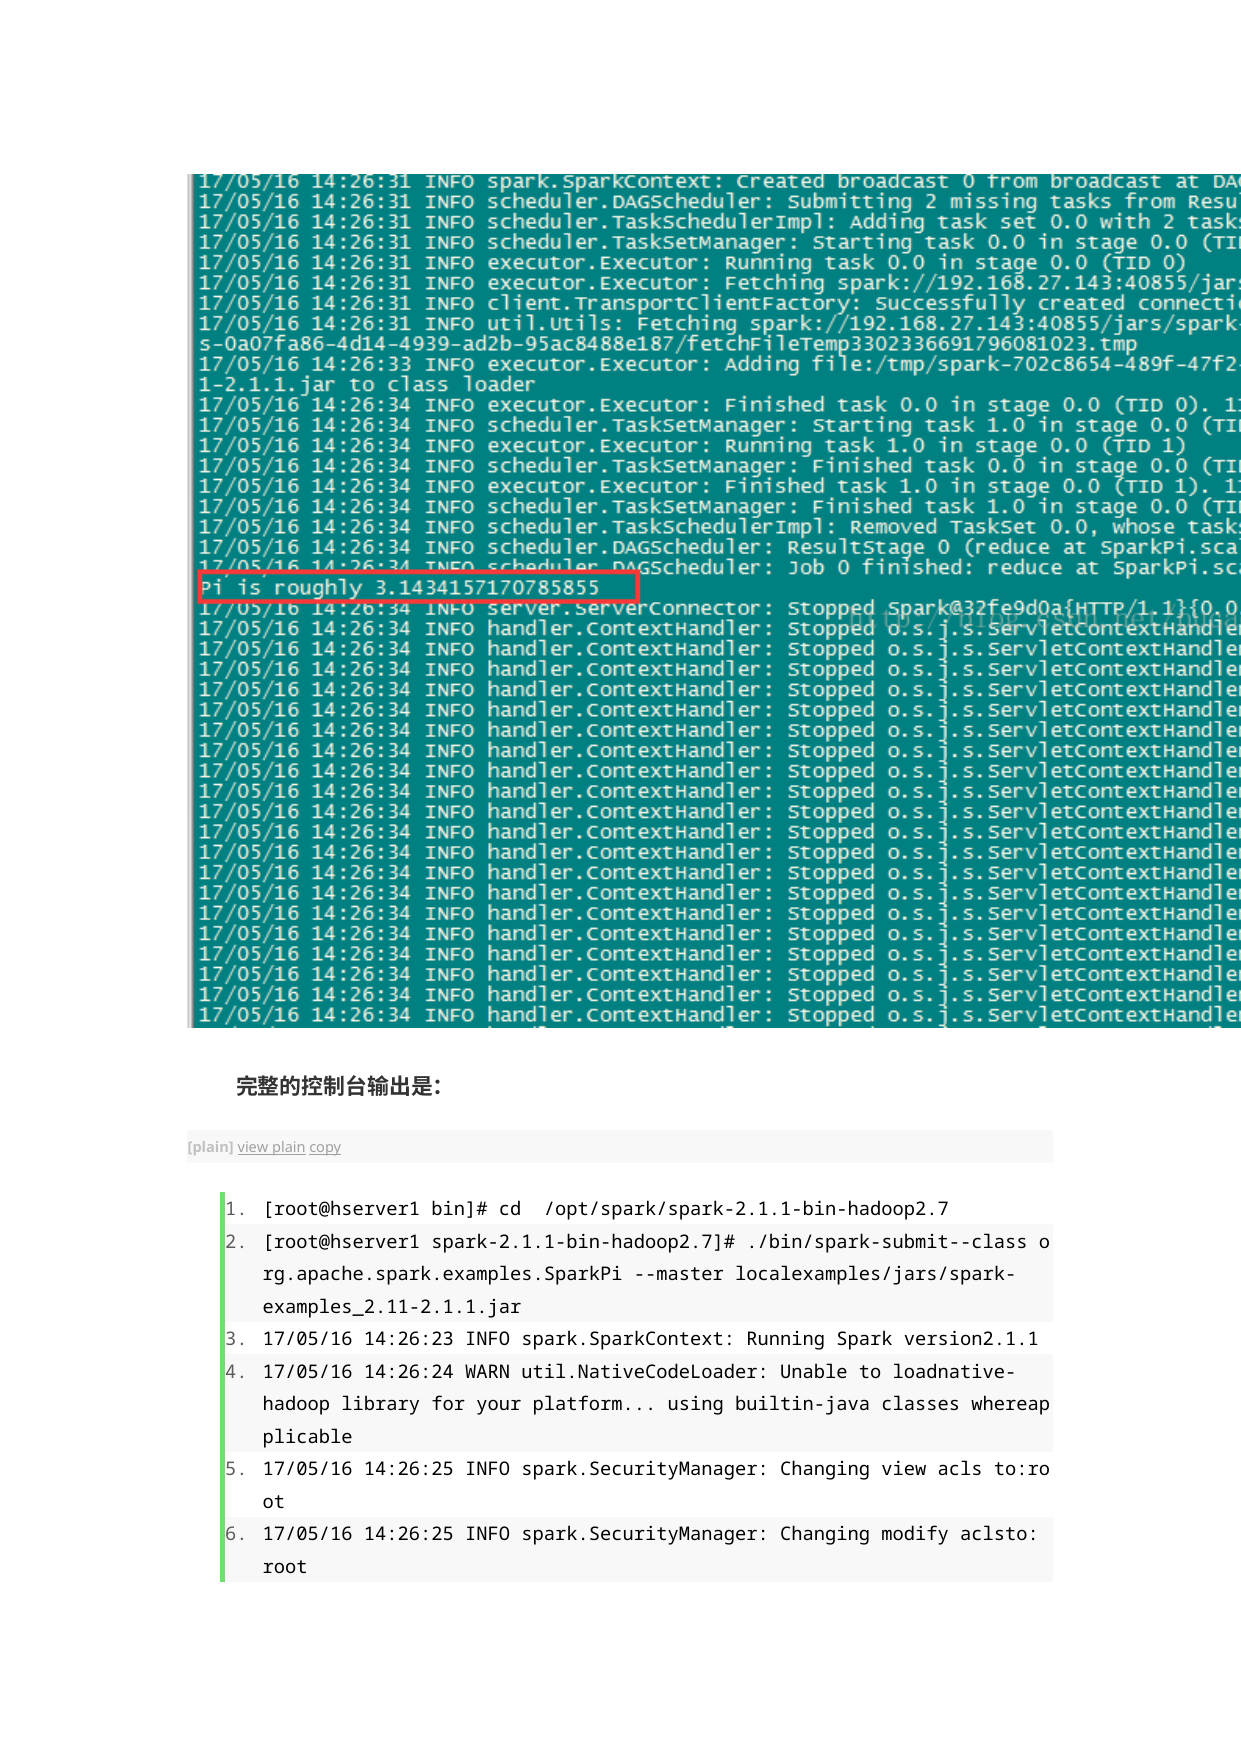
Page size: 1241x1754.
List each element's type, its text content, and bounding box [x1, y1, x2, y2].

text [plain] view plain copy [187, 1130, 1053, 1163]
list 17/05/16 14:26:25 INFO spark.SecurityManager: Changing view acls to:root [225, 1452, 1053, 1517]
list 17/05/16 14:26:24 WARN util.NativeCodeLoader: Unable to loadnative-hadoop library for your platform... using builtin-java classes whereapplicable [225, 1354, 1053, 1452]
list 17/05/16 14:26:23 INFO spark.SparkContext: Running Spark version2.1.1 [225, 1322, 1053, 1354]
list [root@hserver1 bin]# cd /opt/spark/spark-2.1.1-bin-hadoop2.7 [225, 1192, 1053, 1224]
list 17/05/16 14:26:25 INFO spark.SecurityManager: Changing modify aclsto: root [225, 1517, 1053, 1582]
picture [187, 174, 1241, 1028]
list [root@hserver1 spark-2.1.1-bin-hadoop2.7]# ./bin/spark-submit--class org.apache.spark.examples.SparkPi --master localexamples/jars/spark-examples_2.11-2.1.1.jar [225, 1224, 1053, 1322]
text 完整的控制台输出是： [187, 1069, 1053, 1101]
